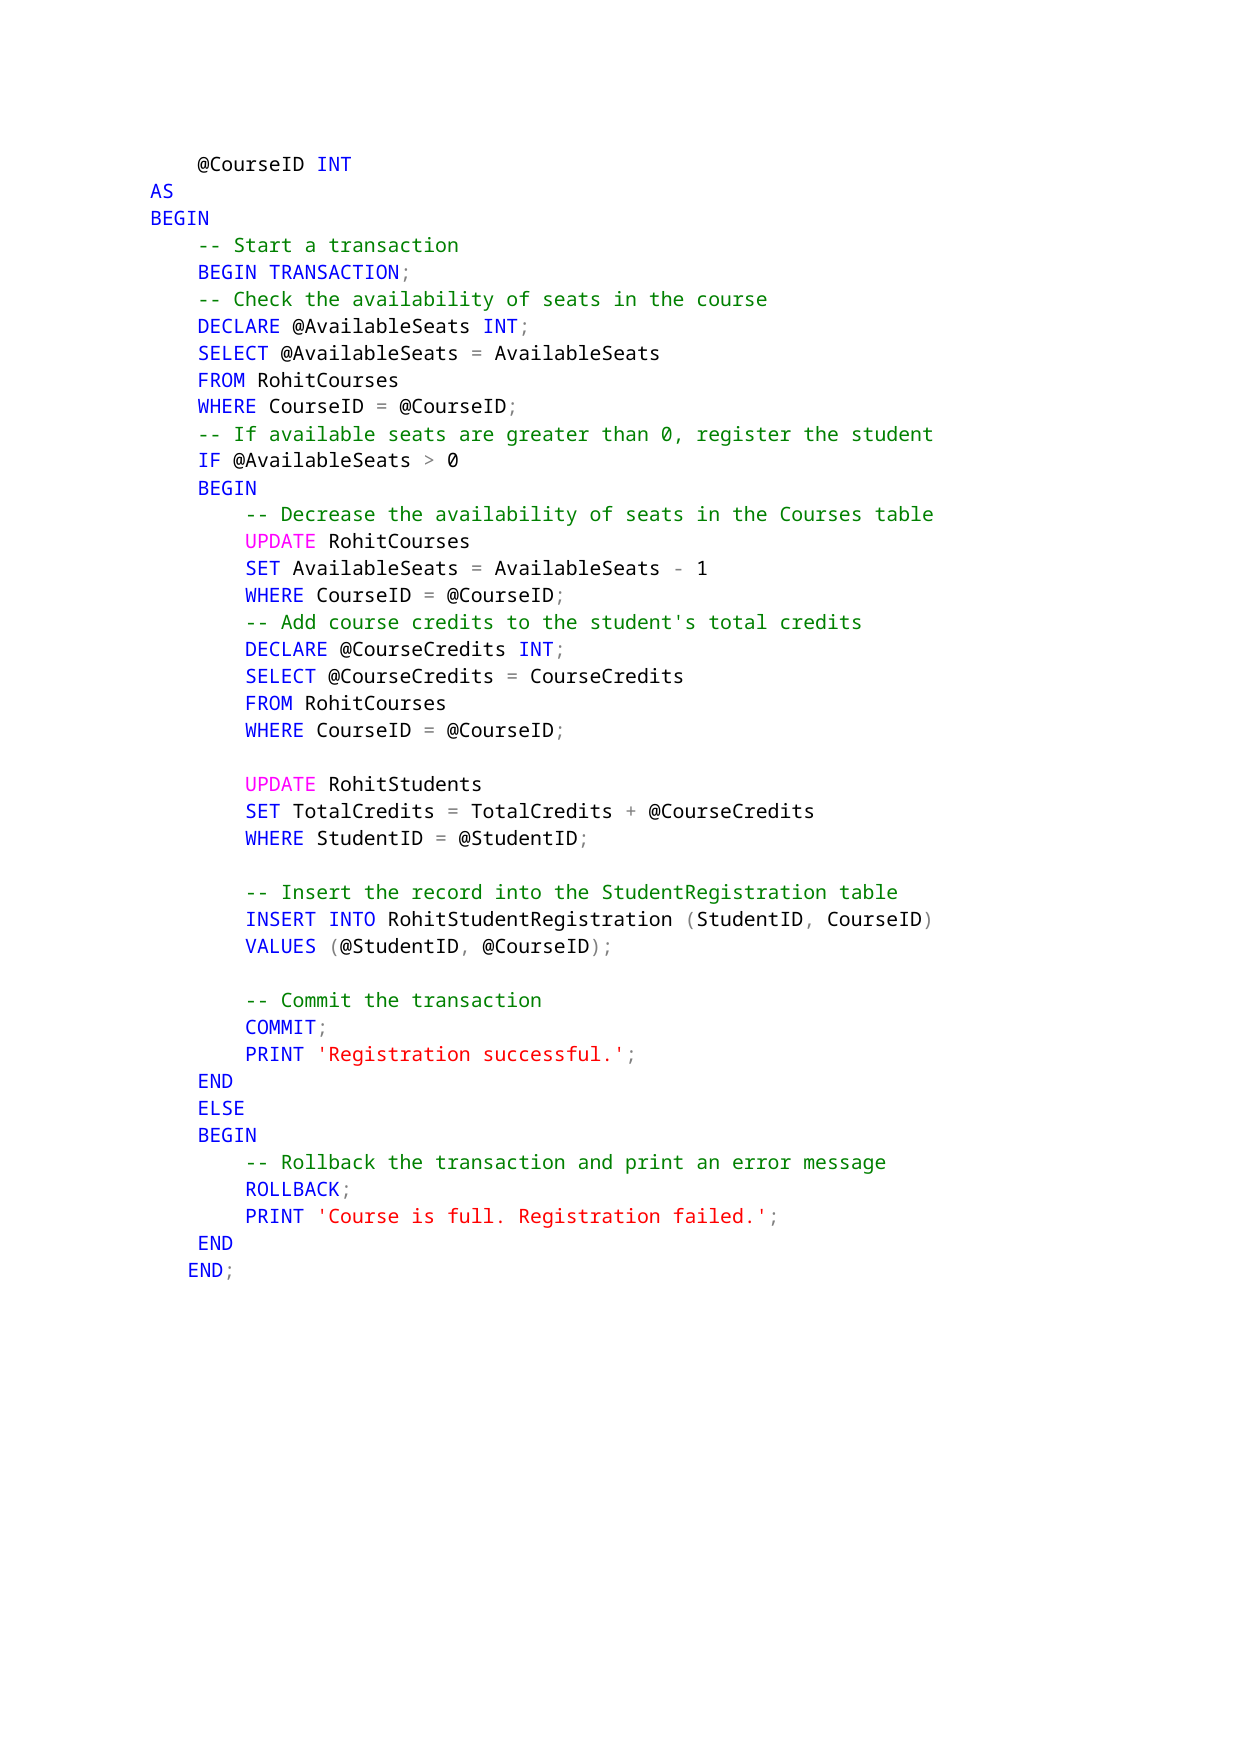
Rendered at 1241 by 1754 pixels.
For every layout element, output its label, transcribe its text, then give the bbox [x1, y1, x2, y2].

text SET AvailableSeats = AvailableSeats - 1 [150, 555, 1090, 582]
text BEGIN TRANSACTION; [150, 258, 1090, 285]
text -- Rollback the transaction and print an error message [150, 1148, 1090, 1175]
text -- Commit the transaction [150, 986, 1090, 1013]
text WHERE StudentID = @StudentID; [150, 824, 1090, 851]
text -- If available seats are greater than 0, register the student [150, 420, 1090, 447]
text BEGIN [150, 474, 1090, 501]
text -- Check the availability of seats in the course [150, 285, 1090, 312]
text ELSE [150, 1094, 1090, 1121]
text -- Decrease the availability of seats in the Courses table [150, 501, 1090, 528]
text SELECT @CourseCredits = CourseCredits [150, 663, 1090, 689]
text BEGIN [150, 204, 1090, 231]
text END [150, 1229, 1090, 1256]
text @CourseID INT [150, 150, 1090, 177]
text AS [150, 177, 1090, 204]
list END; [187, 1256, 1090, 1283]
text WHERE CourseID = @CourseID; [150, 393, 1090, 420]
text INSERT INTO RohitStudentRegistration (StudentID, CourseID) [150, 905, 1090, 932]
text WHERE CourseID = @CourseID; [150, 582, 1090, 609]
text DECLARE @CourseCredits INT; [150, 636, 1090, 663]
text PRINT 'Course is full. Registration failed.'; [150, 1202, 1090, 1229]
text -- Start a transaction [150, 231, 1090, 258]
text PRINT 'Registration successful.'; [150, 1040, 1090, 1067]
text DECLARE @AvailableSeats INT; [150, 312, 1090, 339]
text FROM RohitCourses [150, 366, 1090, 393]
text IF @AvailableSeats > 0 [150, 447, 1090, 474]
text -- Insert the record into the StudentRegistration table [150, 878, 1090, 905]
text WHERE CourseID = @CourseID; [150, 717, 1090, 743]
text UPDATE RohitCourses [150, 528, 1090, 555]
text SET TotalCredits = TotalCredits + @CourseCredits [150, 797, 1090, 824]
text VALUES (@StudentID, @CourseID); [150, 932, 1090, 959]
text ROLLBACK; [150, 1175, 1090, 1202]
text END [150, 1067, 1090, 1094]
text -- Add course credits to the student's total credits [150, 609, 1090, 636]
text UPDATE RohitStudents [150, 771, 1090, 797]
text FROM RohitCourses [150, 689, 1090, 717]
text SELECT @AvailableSeats = AvailableSeats [150, 339, 1090, 366]
text BEGIN [150, 1121, 1090, 1148]
text COMMIT; [150, 1013, 1090, 1040]
